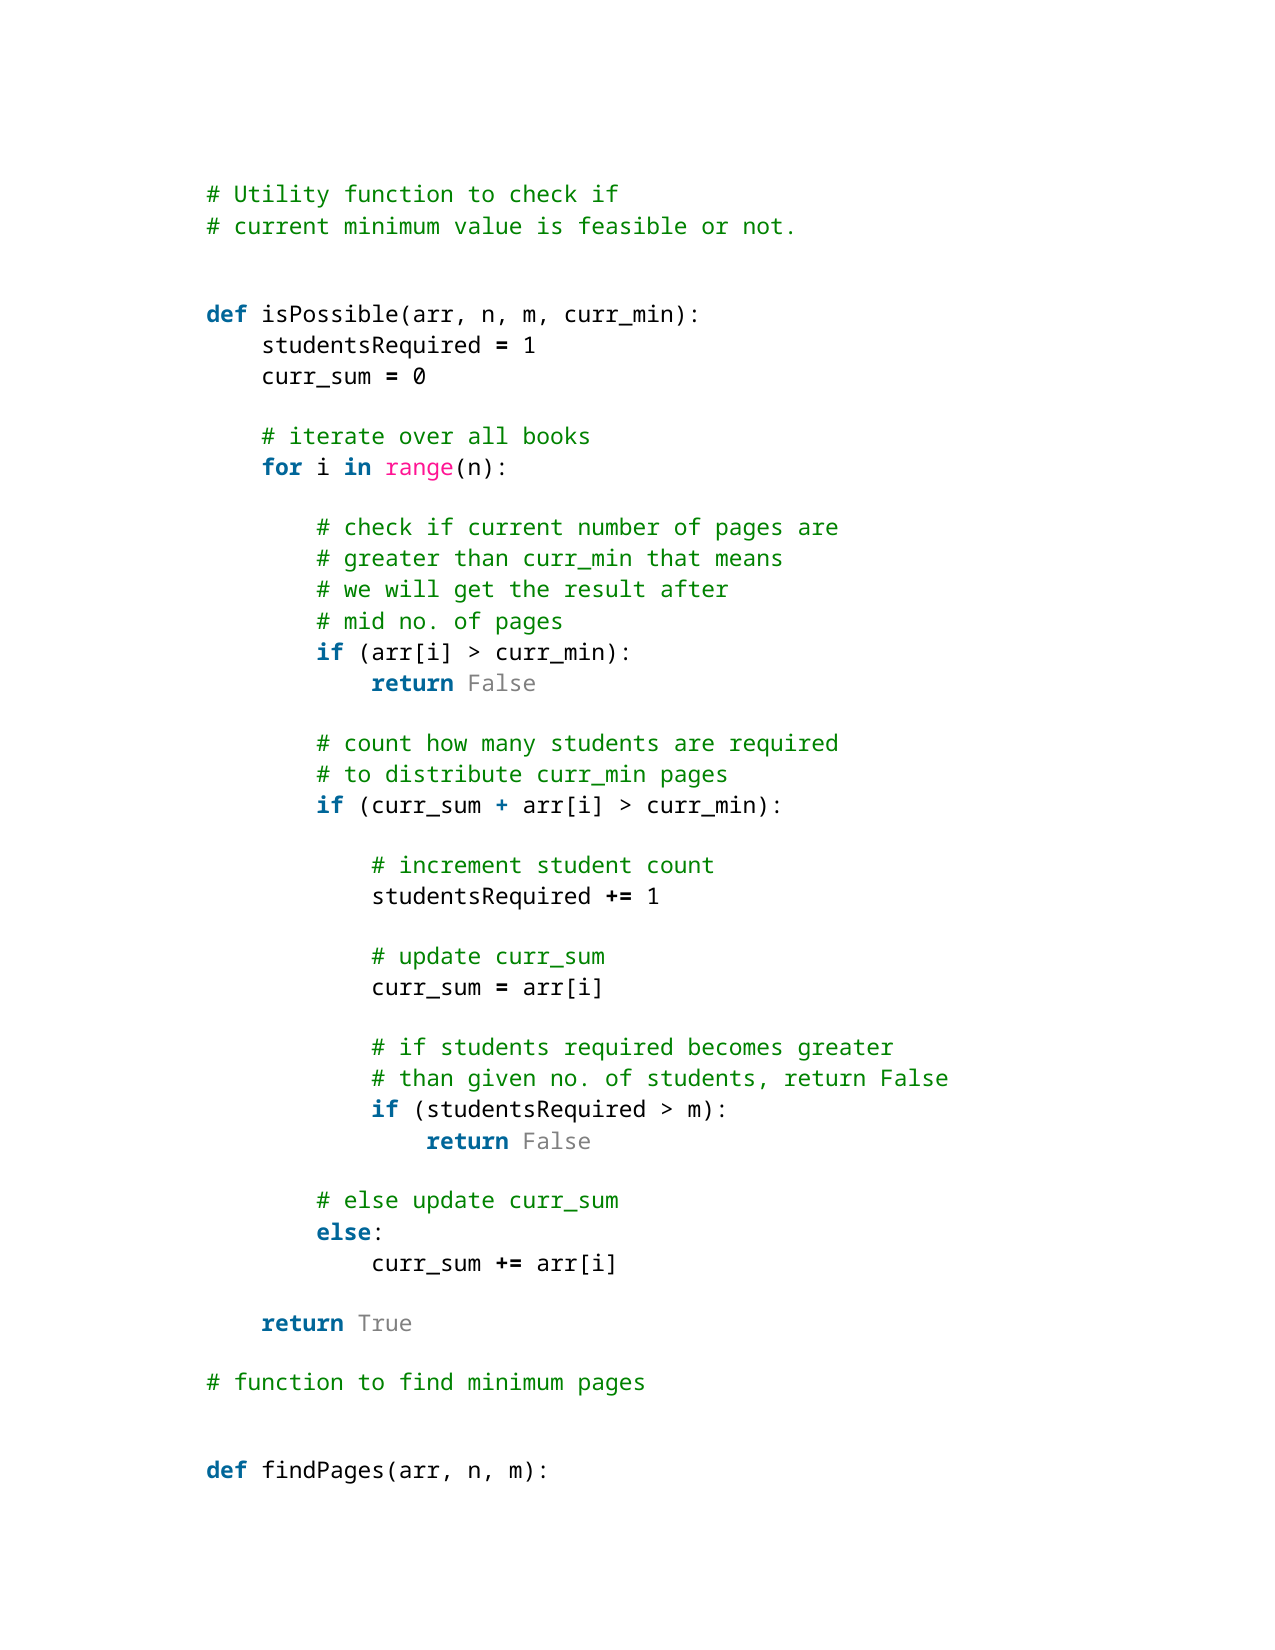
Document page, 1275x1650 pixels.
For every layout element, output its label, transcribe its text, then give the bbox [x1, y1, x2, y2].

text if (arr[i] > curr_min): [206, 636, 1125, 667]
text if (studentsRequired > m): [206, 1093, 1125, 1125]
text return False [206, 667, 1125, 698]
text if (curr_sum + arr[i] > curr_min): [206, 789, 1125, 821]
text def findPages(arr, n, m): [206, 1454, 1125, 1486]
text # if students required becomes greater [206, 1031, 1125, 1062]
text def isPossible(arr, n, m, curr_min): [206, 298, 1125, 329]
text # else update curr_sum [206, 1184, 1125, 1216]
text curr_sum = 0 [206, 360, 1125, 392]
text for i in range(n): [206, 451, 1125, 482]
text # iterate over all books [206, 420, 1125, 451]
text # check if current number of pages are [206, 511, 1125, 542]
text # Utility function to check if [206, 178, 1125, 210]
text # current minimum value is feasible or not. [206, 210, 1125, 241]
text # to distribute curr_min pages [206, 758, 1125, 789]
text curr_sum += arr[i] [206, 1247, 1125, 1278]
text studentsRequired += 1 [206, 880, 1125, 912]
text # greater than curr_min that means [206, 542, 1125, 573]
text # function to find minimum pages [206, 1366, 1125, 1397]
text curr_sum = arr[i] [206, 971, 1125, 1002]
text # we will get the result after [206, 573, 1125, 605]
text # than given no. of students, return False [206, 1062, 1125, 1093]
text # mid no. of pages [206, 605, 1125, 636]
text # increment student count [206, 849, 1125, 880]
text studentsRequired = 1 [206, 329, 1125, 360]
text else: [206, 1216, 1125, 1247]
text # count how many students are required [206, 727, 1125, 758]
text return True [206, 1307, 1125, 1338]
text # update curr_sum [206, 940, 1125, 971]
text return False [206, 1125, 1125, 1156]
